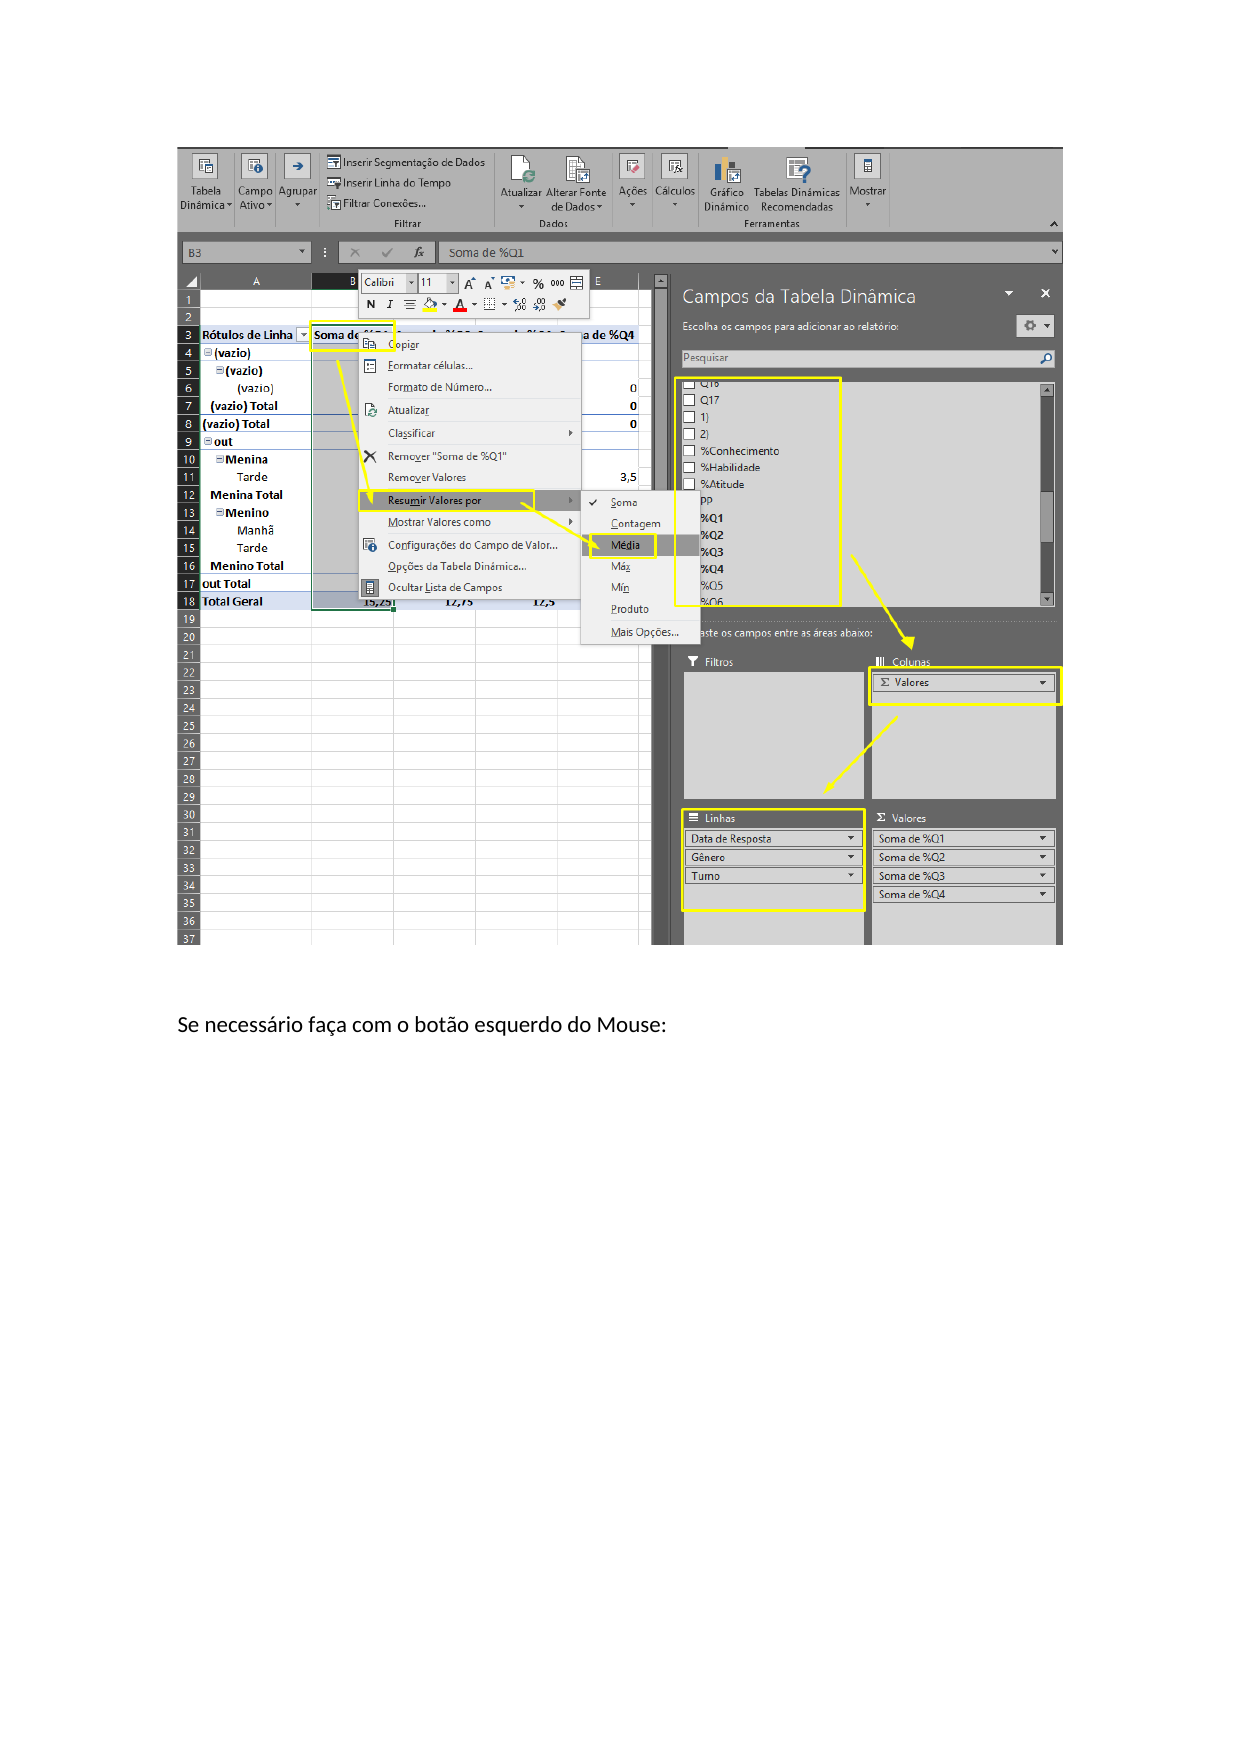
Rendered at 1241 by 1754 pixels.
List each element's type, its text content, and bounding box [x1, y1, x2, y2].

picture [177, 147, 1063, 945]
text Se necessário faça com o botão esquerdo do Mouse: [177, 1011, 1063, 1038]
